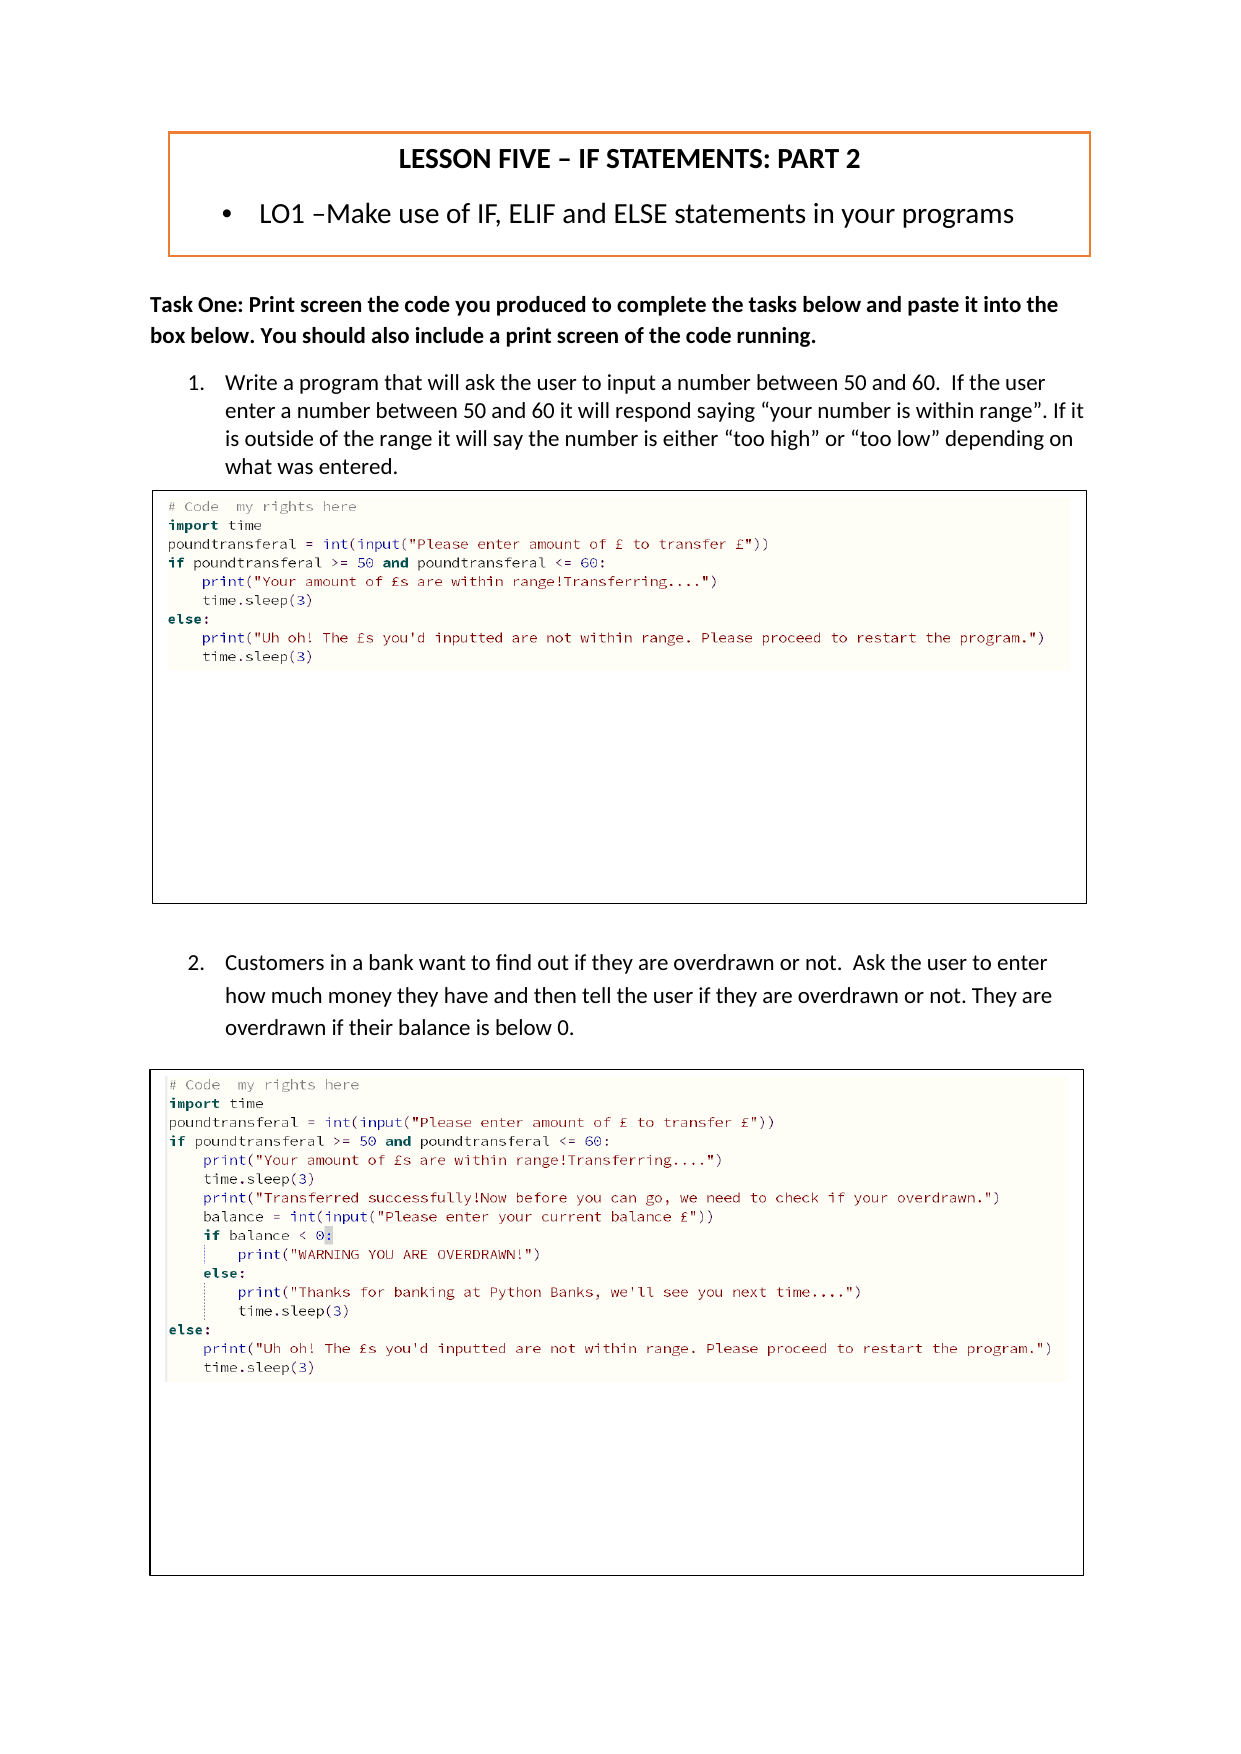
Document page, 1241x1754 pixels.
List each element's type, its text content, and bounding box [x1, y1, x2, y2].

picture [167, 498, 1071, 671]
text Task One: Print screen the code you produced to complete the tasks below and paste it into the box below. You should also include a print screen of the code running. [150, 291, 1090, 349]
list Write a program that will ask the user to input a number between 50 and 60. If the user enter a number between 50 and 60 it will respond saying “your number is within range”. If it is outside of the range it will say the number is either “too high” or “too low” depending on what was entered. [187, 368, 1090, 480]
picture [165, 1076, 1068, 1382]
list Customers in a bank want to find out if they are overdrawn or not. Ask the user to enter how much money they have and then tell the user if they are overdrawn or not. They are overdrawn if their balance is below 0. [187, 948, 1090, 1041]
